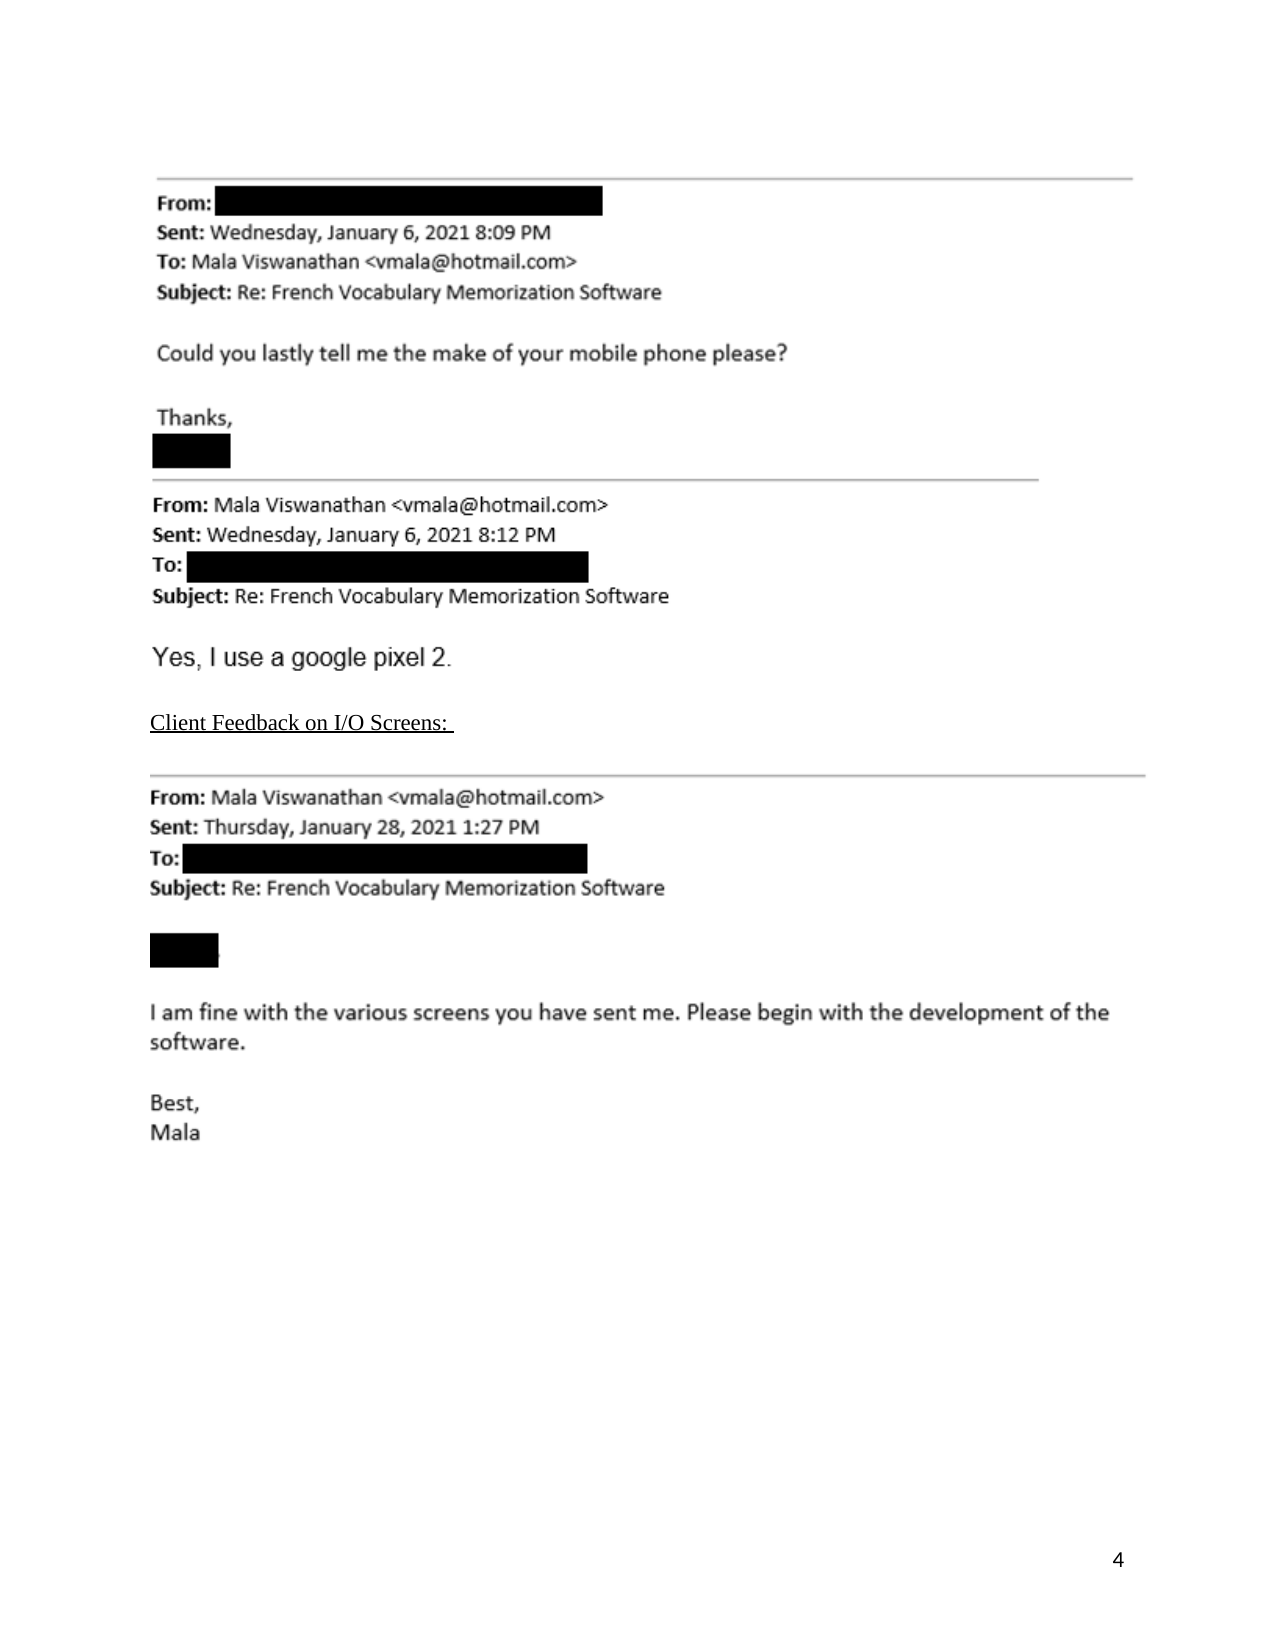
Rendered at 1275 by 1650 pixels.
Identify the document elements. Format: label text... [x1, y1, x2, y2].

text Client Feedback on I/O Screens: [150, 709, 1148, 735]
picture [148, 474, 1147, 704]
picture [150, 772, 1149, 1145]
picture [148, 169, 1147, 470]
